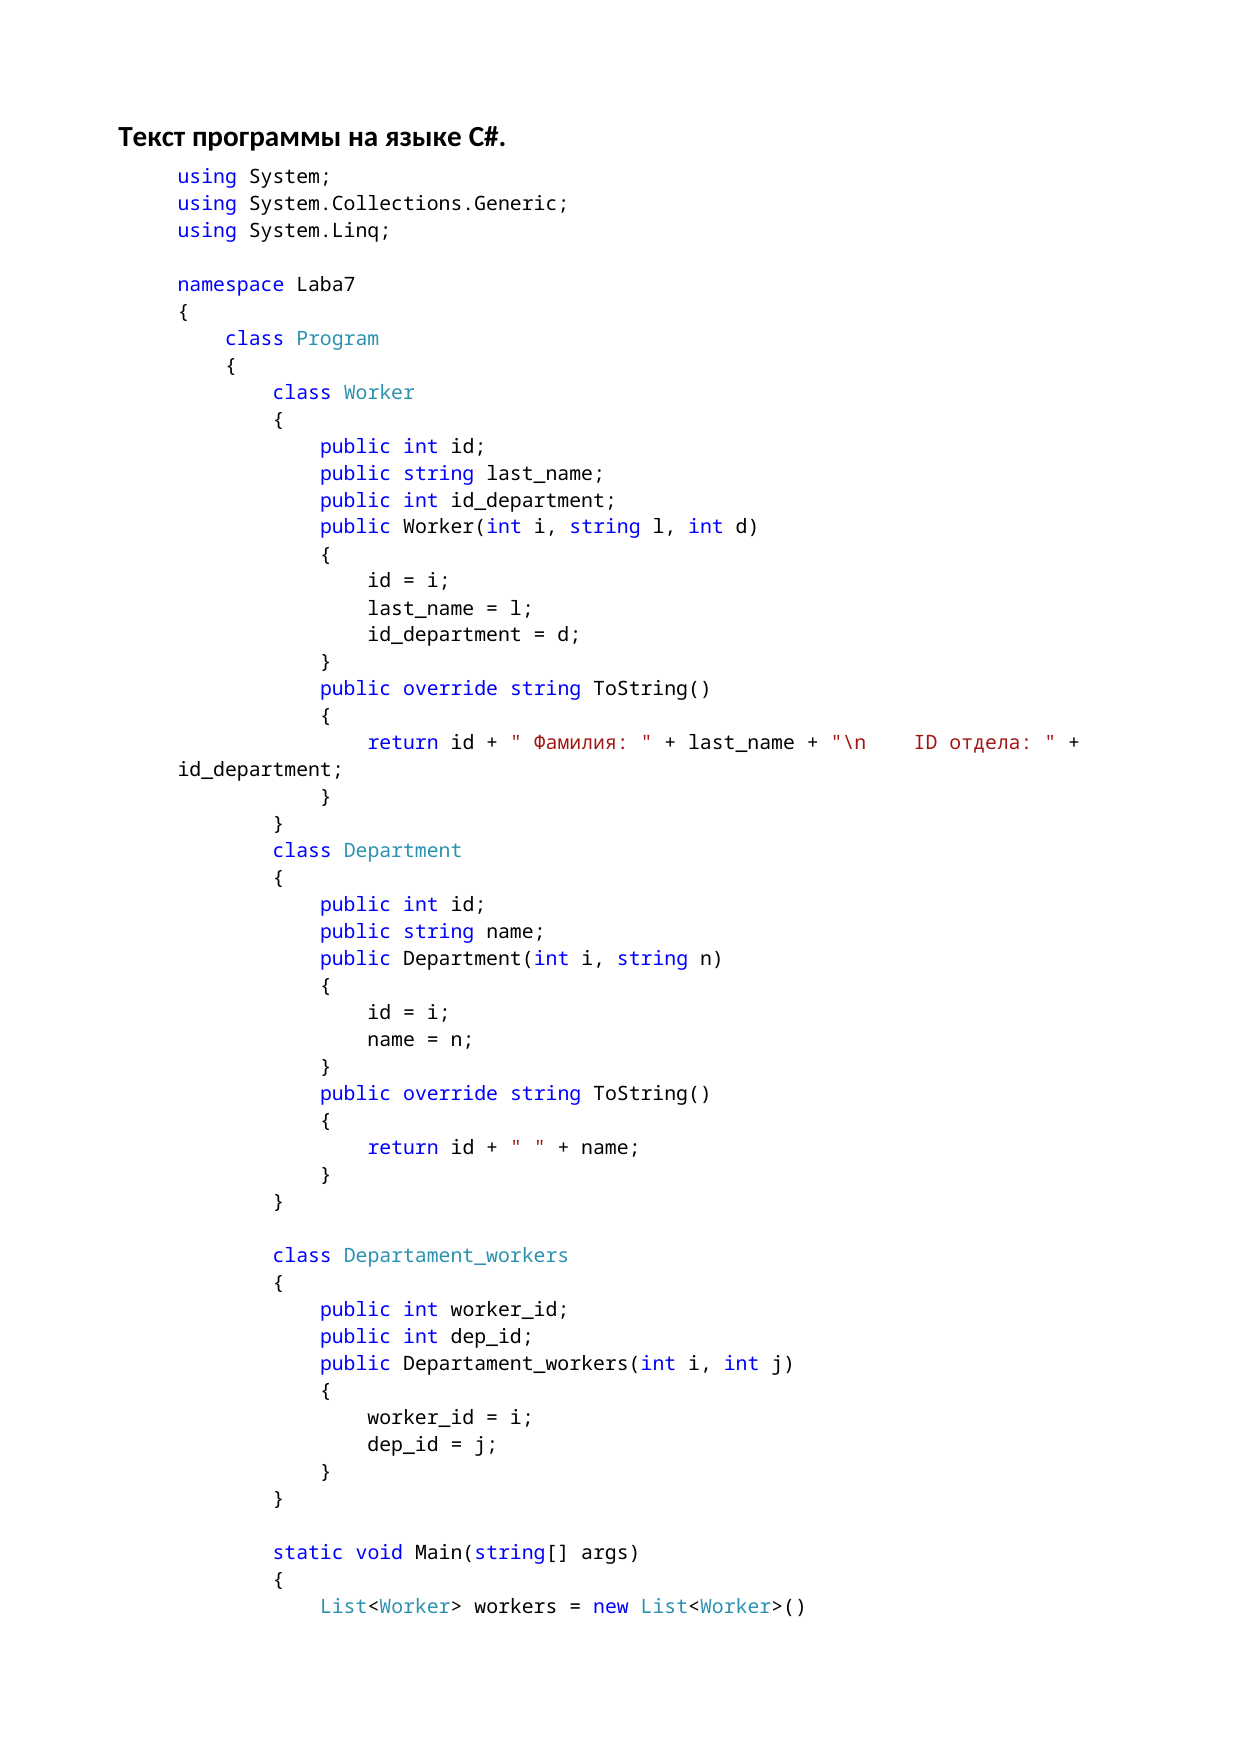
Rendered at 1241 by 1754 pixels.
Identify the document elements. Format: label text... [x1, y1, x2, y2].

text public Worker(int i, string l, int d) [177, 513, 1152, 540]
text public override string ToString() [177, 675, 1152, 702]
text { [177, 405, 1152, 432]
text public Department(int i, string n) [177, 944, 1152, 971]
text public int id_department; [177, 486, 1152, 513]
text public string name; [177, 917, 1152, 944]
text public int id; [177, 432, 1152, 459]
text { [177, 351, 1152, 378]
text { [177, 540, 1152, 567]
text using System.Linq; [177, 216, 1152, 243]
text id_department = d; [177, 621, 1152, 648]
text { [177, 1565, 1152, 1592]
text } [177, 1187, 1152, 1214]
text using System.Collections.Generic; [177, 189, 1152, 216]
text class Program [177, 324, 1152, 351]
text { [177, 297, 1152, 324]
text class Departament_workers [177, 1241, 1152, 1268]
text { [177, 1268, 1152, 1295]
text { [177, 1106, 1152, 1133]
text return id + " Фамилия: " + last_name + "\n ID отдела: " + id_department; [177, 729, 1152, 783]
text public int worker_id; [177, 1295, 1152, 1322]
text public string last_name; [177, 459, 1152, 486]
text { [177, 702, 1152, 729]
text id = i; [177, 567, 1152, 594]
text List<Worker> workers = new List<Worker>() [177, 1592, 1152, 1619]
text static void Main(string[] args) [177, 1538, 1152, 1565]
text } [177, 783, 1152, 809]
text name = n; [177, 1025, 1152, 1052]
text } [177, 1052, 1152, 1079]
text class Department [177, 837, 1152, 863]
text } [177, 1160, 1152, 1187]
text { [177, 971, 1152, 998]
text } [177, 648, 1152, 675]
text public int dep_id; [177, 1322, 1152, 1349]
text class Worker [177, 378, 1152, 405]
text } [177, 1484, 1152, 1511]
text Текст программы на языке C#. [118, 118, 1152, 154]
text return id + " " + name; [177, 1133, 1152, 1160]
text last_name = l; [177, 594, 1152, 621]
text { [177, 863, 1152, 891]
text } [177, 1457, 1152, 1484]
text public Departament_workers(int i, int j) [177, 1349, 1152, 1376]
text public override string ToString() [177, 1079, 1152, 1106]
text { [177, 1376, 1152, 1403]
text public int id; [177, 891, 1152, 917]
text dep_id = j; [177, 1430, 1152, 1457]
text namespace Laba7 [177, 270, 1152, 297]
text id = i; [177, 998, 1152, 1025]
text } [177, 809, 1152, 837]
text using System; [177, 162, 1152, 189]
text worker_id = i; [177, 1403, 1152, 1430]
